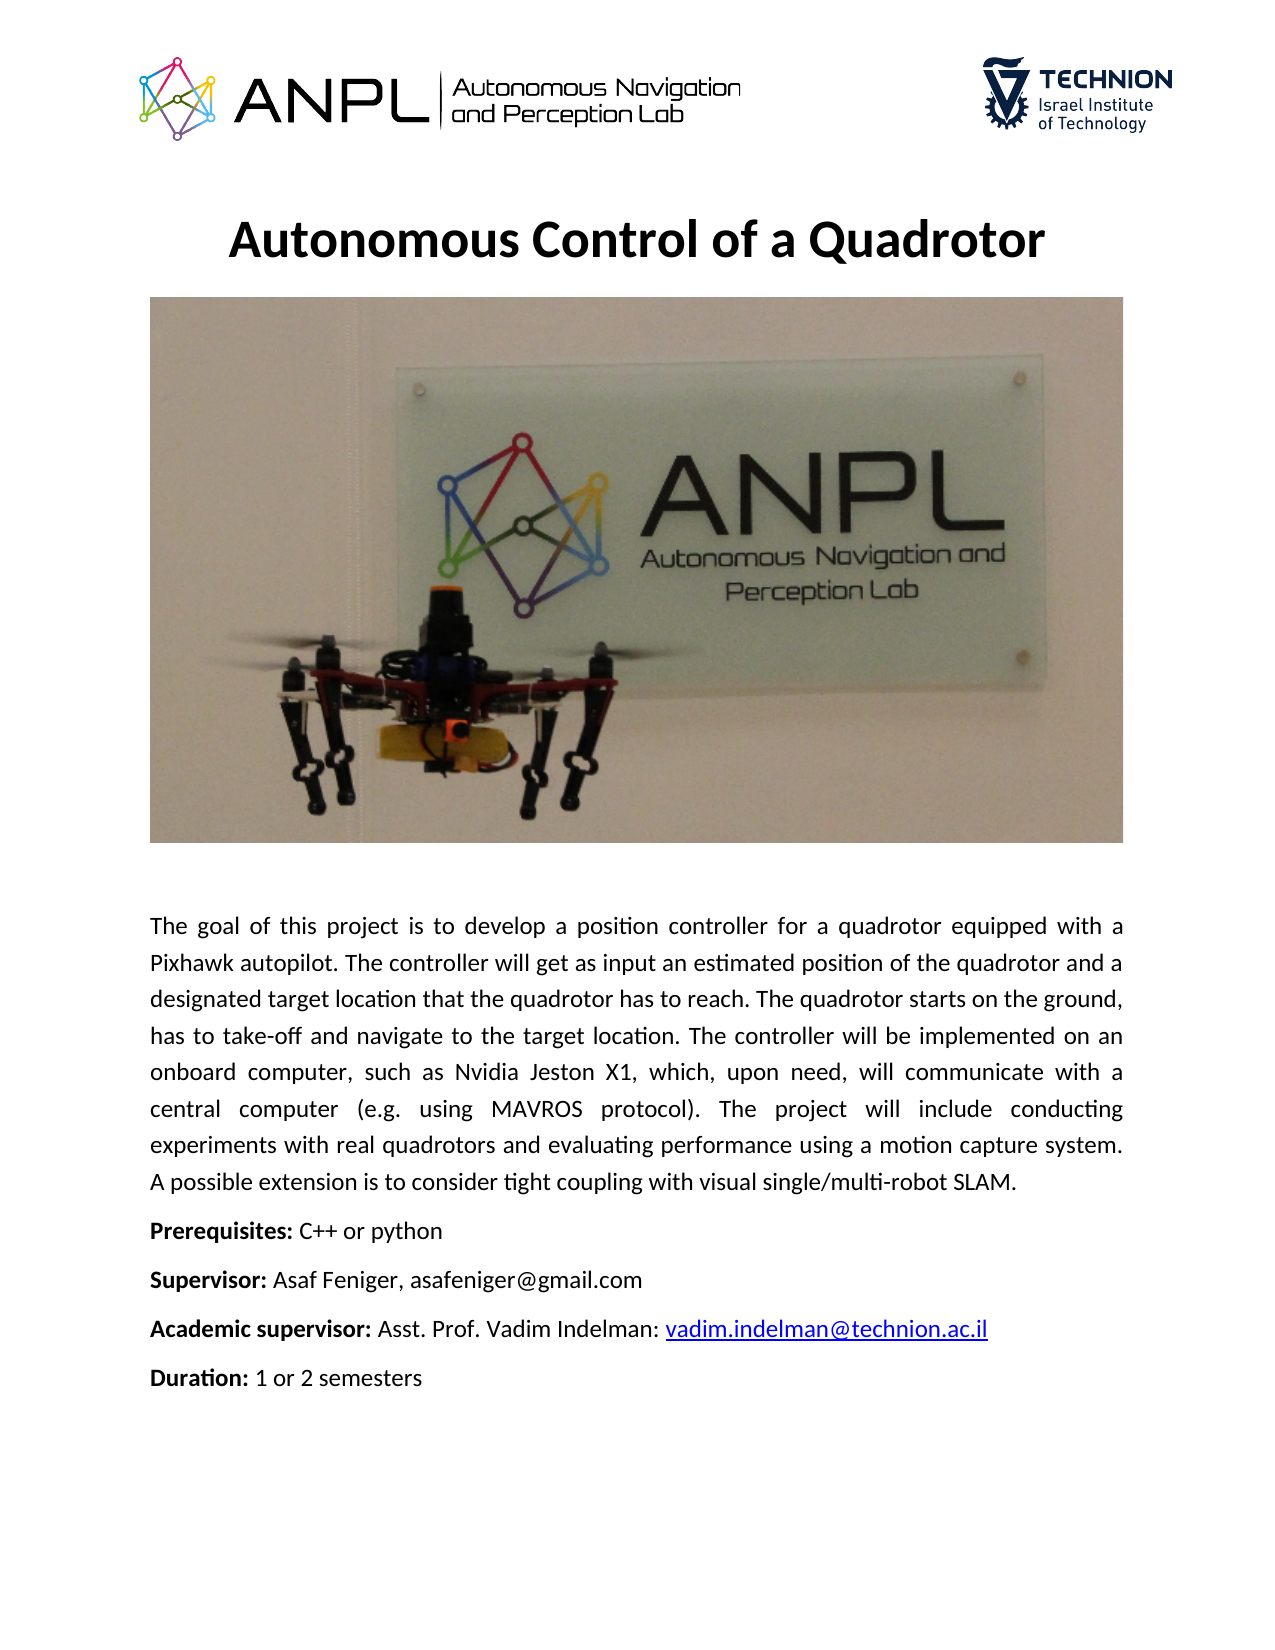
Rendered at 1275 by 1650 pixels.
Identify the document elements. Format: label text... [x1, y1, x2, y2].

text Prerequisites: C++ or python [150, 1215, 1125, 1246]
text Duration: 1 or 2 semesters [150, 1362, 1125, 1393]
text Autonomous Control of a Quadrotor [150, 205, 1125, 271]
picture [139, 57, 741, 141]
text The goal of this project is to develop a position controller for a quadrotor equipped with a Pixhawk autopilot. The controller will get as input an estimated position of the quadrotor and a designated target location that the quadrotor has to reach. The quadrotor starts on the ground, has to take-off and navigate to the target location. The controller will be implemented on an onboard computer, such as Nvidia Jeston X1, which, upon need, will communicate with a central computer (e.g. using MAVROS protocol). The project will include conducting experiments with real quadrotors and evaluating performance using a motion capture system. A possible extension is to consider tight coupling with visual single/multi-robot SLAM. [150, 910, 1125, 1197]
picture [983, 57, 1172, 133]
text Academic supervisor: Asst. Prof. Vadim Indelman: vadim.indelman@technion.ac.il [150, 1313, 1125, 1344]
text Supervisor: Asaf Feniger, asafeniger@gmail.com [150, 1264, 1125, 1295]
picture [150, 297, 1124, 843]
